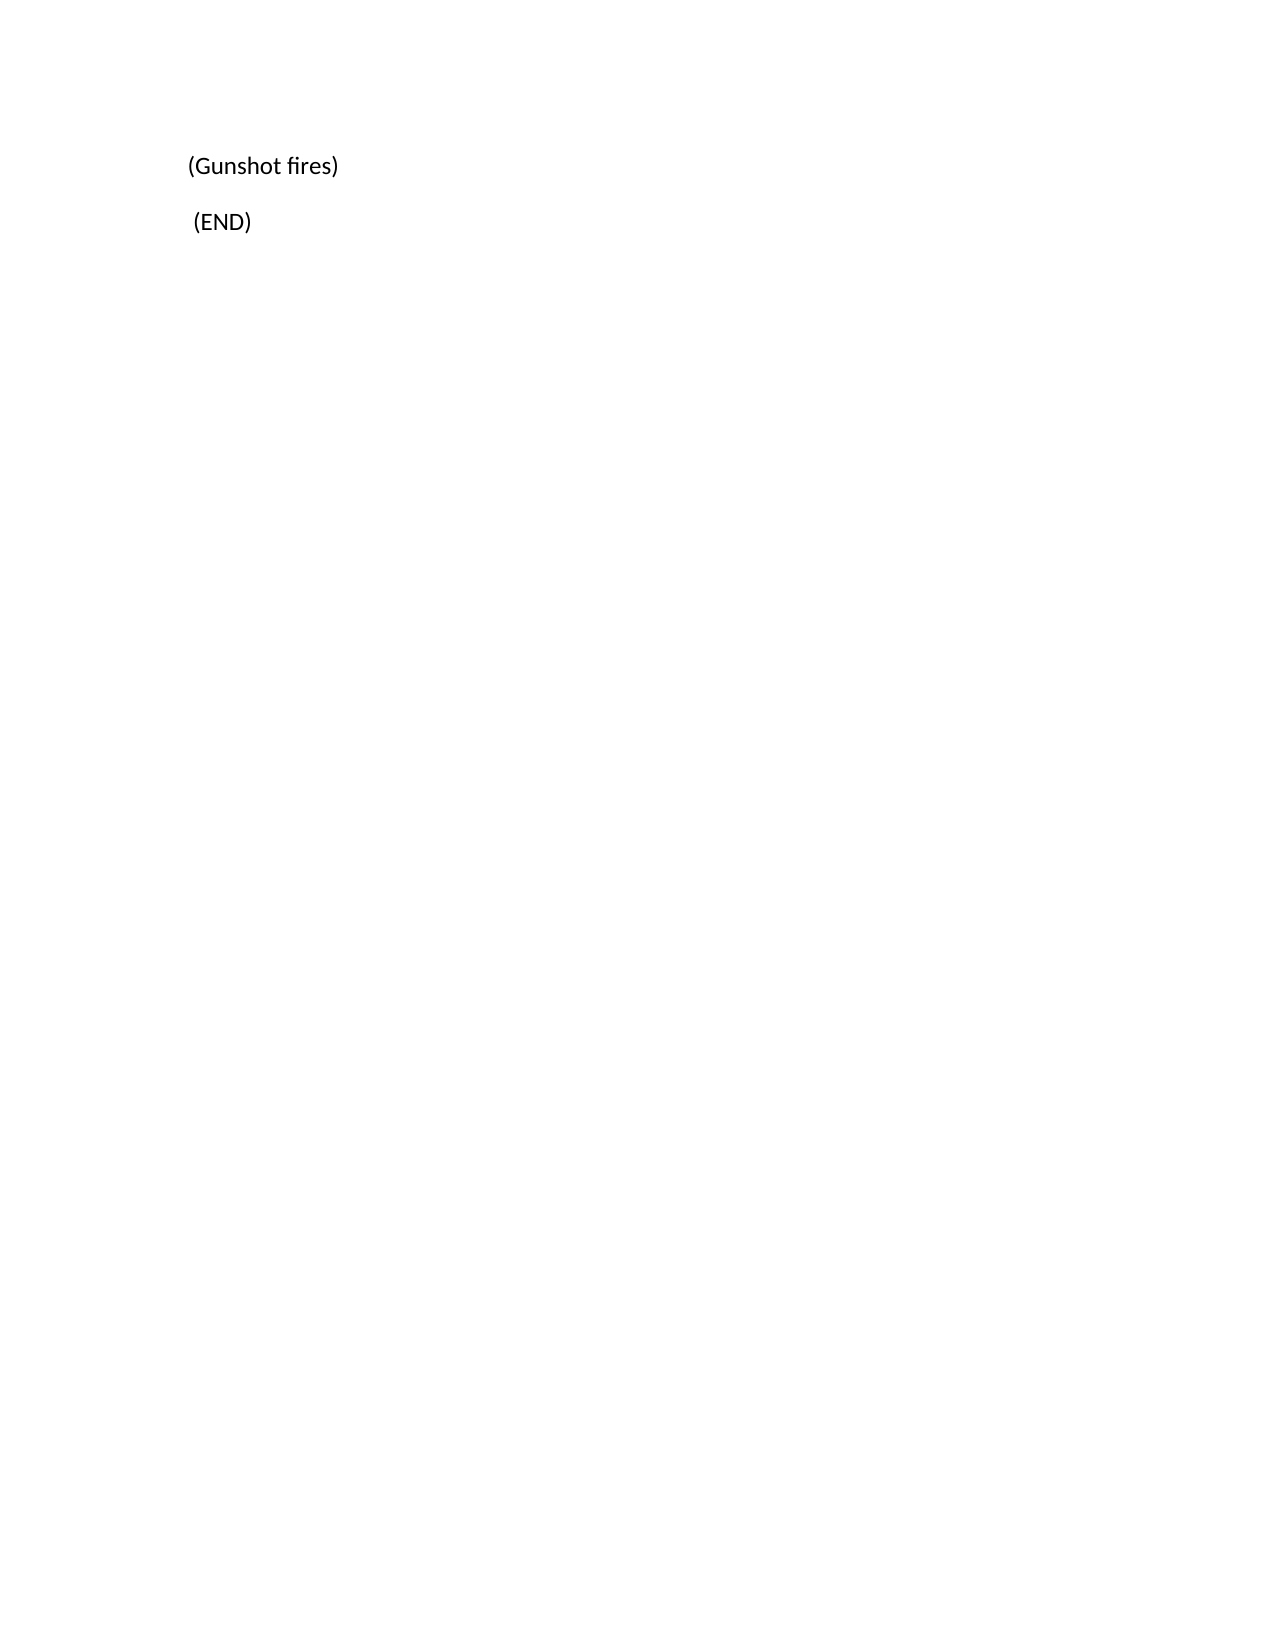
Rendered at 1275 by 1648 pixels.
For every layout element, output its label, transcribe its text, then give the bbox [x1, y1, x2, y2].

text (Gunshot fires) [187, 150, 1088, 181]
text (END) [187, 206, 1088, 236]
